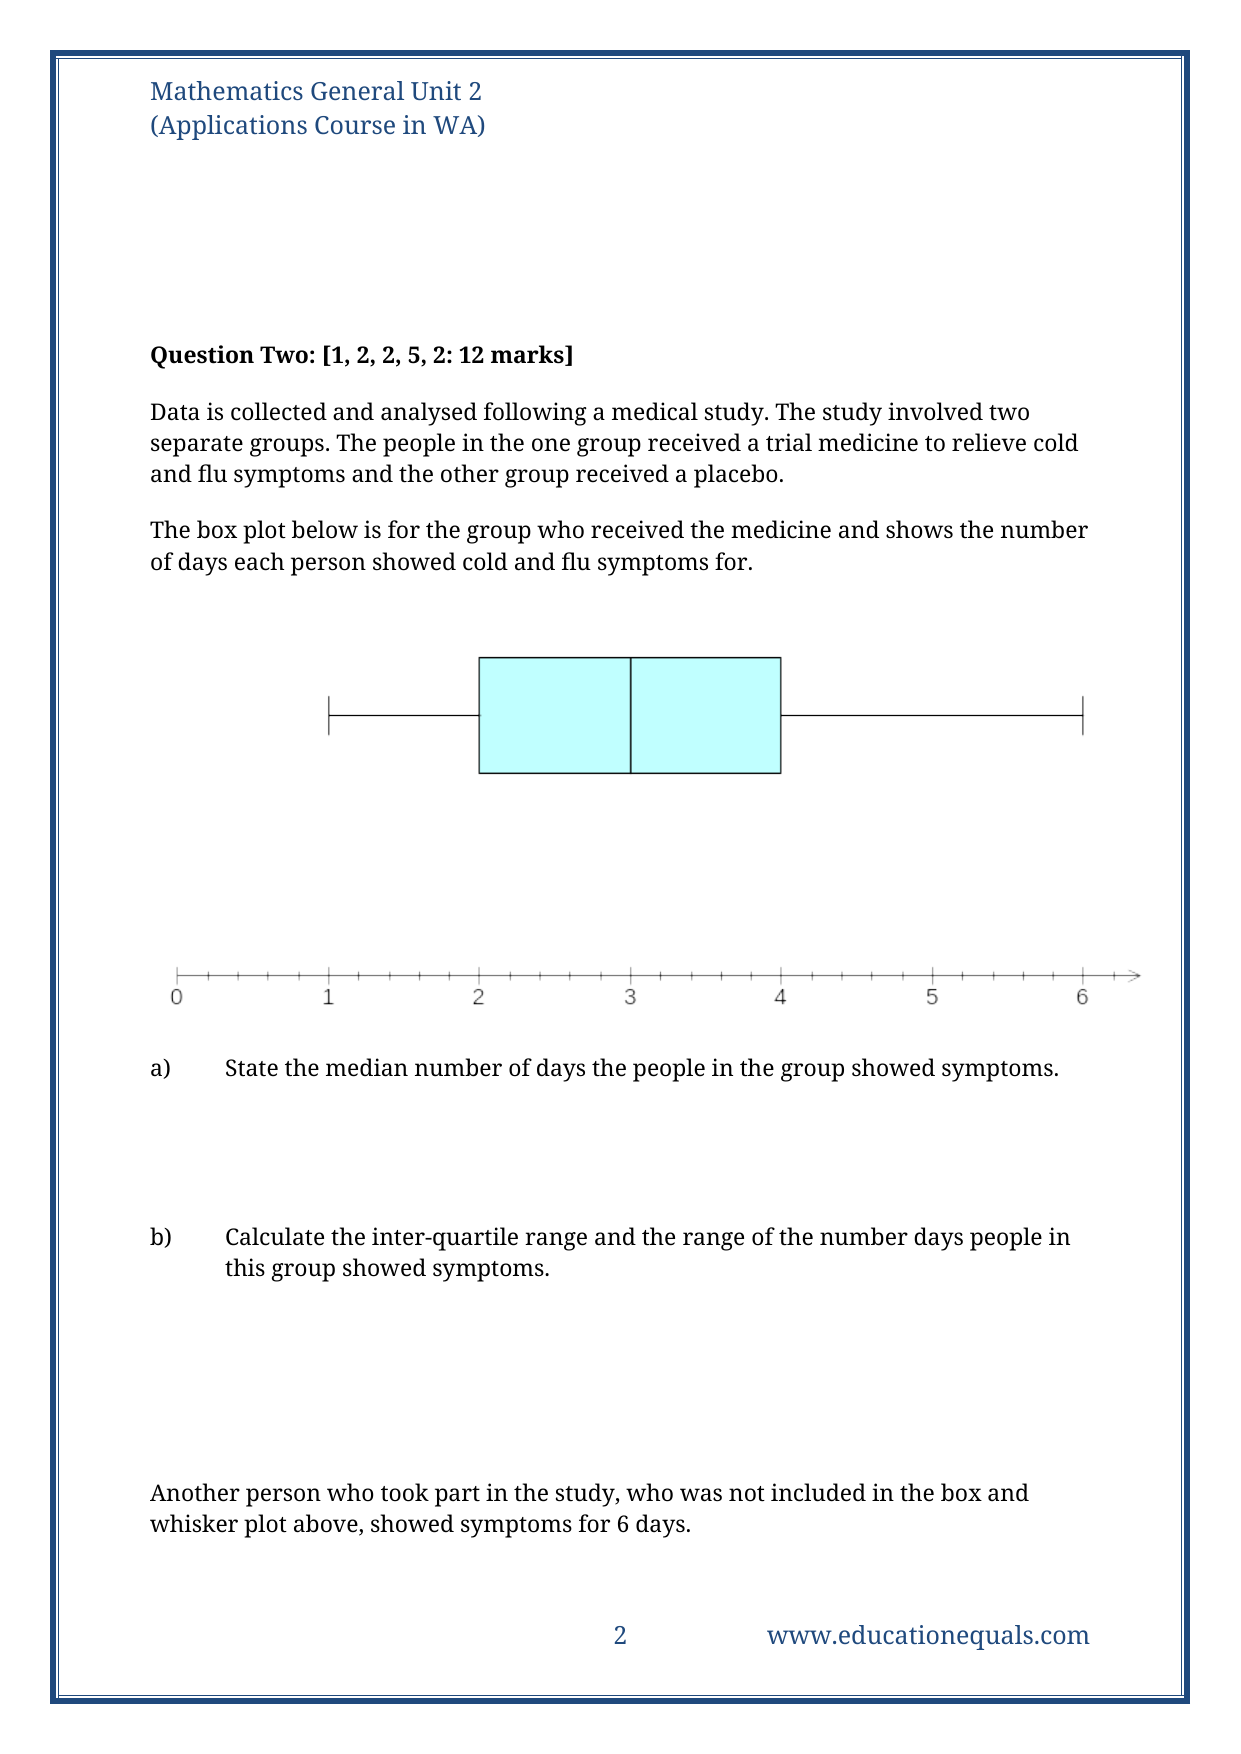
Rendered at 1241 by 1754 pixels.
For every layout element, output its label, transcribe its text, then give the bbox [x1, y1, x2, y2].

text Data is collected and analysed following a medical study. The study involved two separate groups. The people in the one group received a trial medicine to relieve cold and flu symptoms and the other group received a placebo. [150, 396, 1090, 489]
text a) State the median number of days the people in the group showed symptoms. [150, 658, 1090, 1083]
text Another person who took part in the study, who was not included in the box and whisker plot above, showed symptoms for 6 days. [150, 1477, 1090, 1539]
text b) Calculate the inter-quartile range and the range of the number days people in this group showed symptoms. [150, 1221, 1090, 1283]
text The box plot below is for the group who received the medicine and shows the number of days each person showed cold and flu symptoms for. [150, 514, 1090, 577]
text Question Two: [1, 2, 2, 5, 2: 12 marks] [150, 339, 1090, 371]
